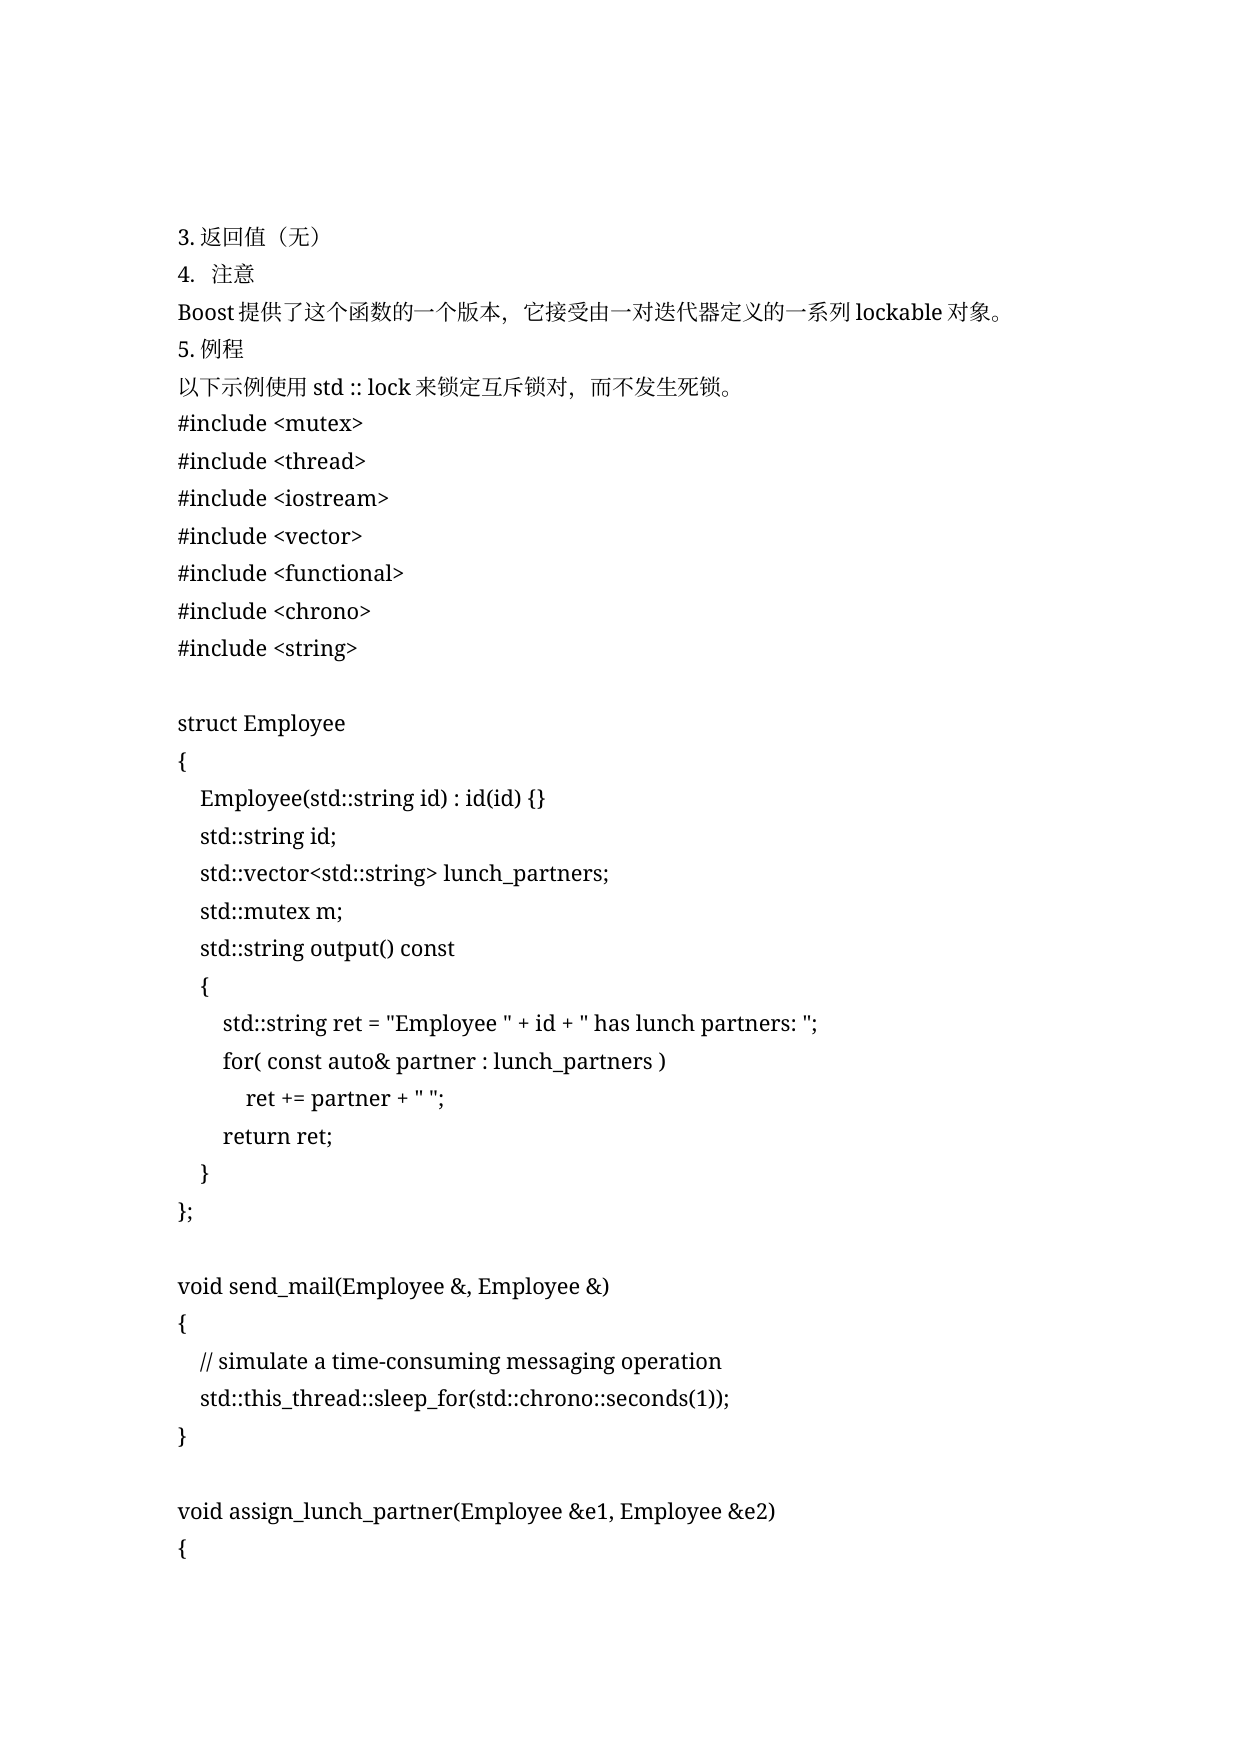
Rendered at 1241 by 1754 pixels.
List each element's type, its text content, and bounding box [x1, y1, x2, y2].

text #include <mutex> [177, 404, 1063, 442]
text 以下示例使用std :: lock来锁定互斥锁对，而不发生死锁。 [177, 367, 1063, 404]
text void assign_lunch_partner(Employee &e1, Employee &e2) [177, 1492, 1063, 1529]
text std::this_thread::sleep_for(std::chrono::seconds(1)); [177, 1379, 1063, 1417]
text void send_mail(Employee &, Employee &) [177, 1267, 1063, 1304]
text 3. 返回值（无） [177, 217, 1063, 254]
text Boost提供了这个函数的一个版本，它接受由一对迭代器定义的一系列lockable对象。 [177, 292, 1063, 329]
text #include <string> [177, 629, 1063, 667]
text std::mutex m; [177, 892, 1063, 929]
text { [177, 742, 1063, 779]
text for( const auto& partner : lunch_partners ) [177, 1042, 1063, 1079]
text std::string ret = "Employee " + id + " has lunch partners: "; [177, 1004, 1063, 1042]
text { [177, 1529, 1063, 1567]
text #include <thread> [177, 442, 1063, 479]
text #include <chrono> [177, 592, 1063, 629]
text Employee(std::string id) : id(id) {} [177, 779, 1063, 817]
text 4．注意 [177, 254, 1063, 292]
text std::string output() const [177, 929, 1063, 967]
text } [177, 1417, 1063, 1454]
text } [177, 1154, 1063, 1192]
text std::string id; [177, 817, 1063, 854]
text #include <functional> [177, 554, 1063, 592]
text { [177, 1304, 1063, 1342]
text return ret; [177, 1117, 1063, 1154]
text std::vector<std::string> lunch_partners; [177, 854, 1063, 892]
text // simulate a time-consuming messaging operation [177, 1342, 1063, 1379]
text struct Employee [177, 704, 1063, 742]
text #include <vector> [177, 517, 1063, 554]
text { [177, 967, 1063, 1004]
text 5. 例程 [177, 329, 1063, 367]
text #include <iostream> [177, 479, 1063, 517]
text ret += partner + " "; [177, 1079, 1063, 1117]
text }; [177, 1192, 1063, 1229]
